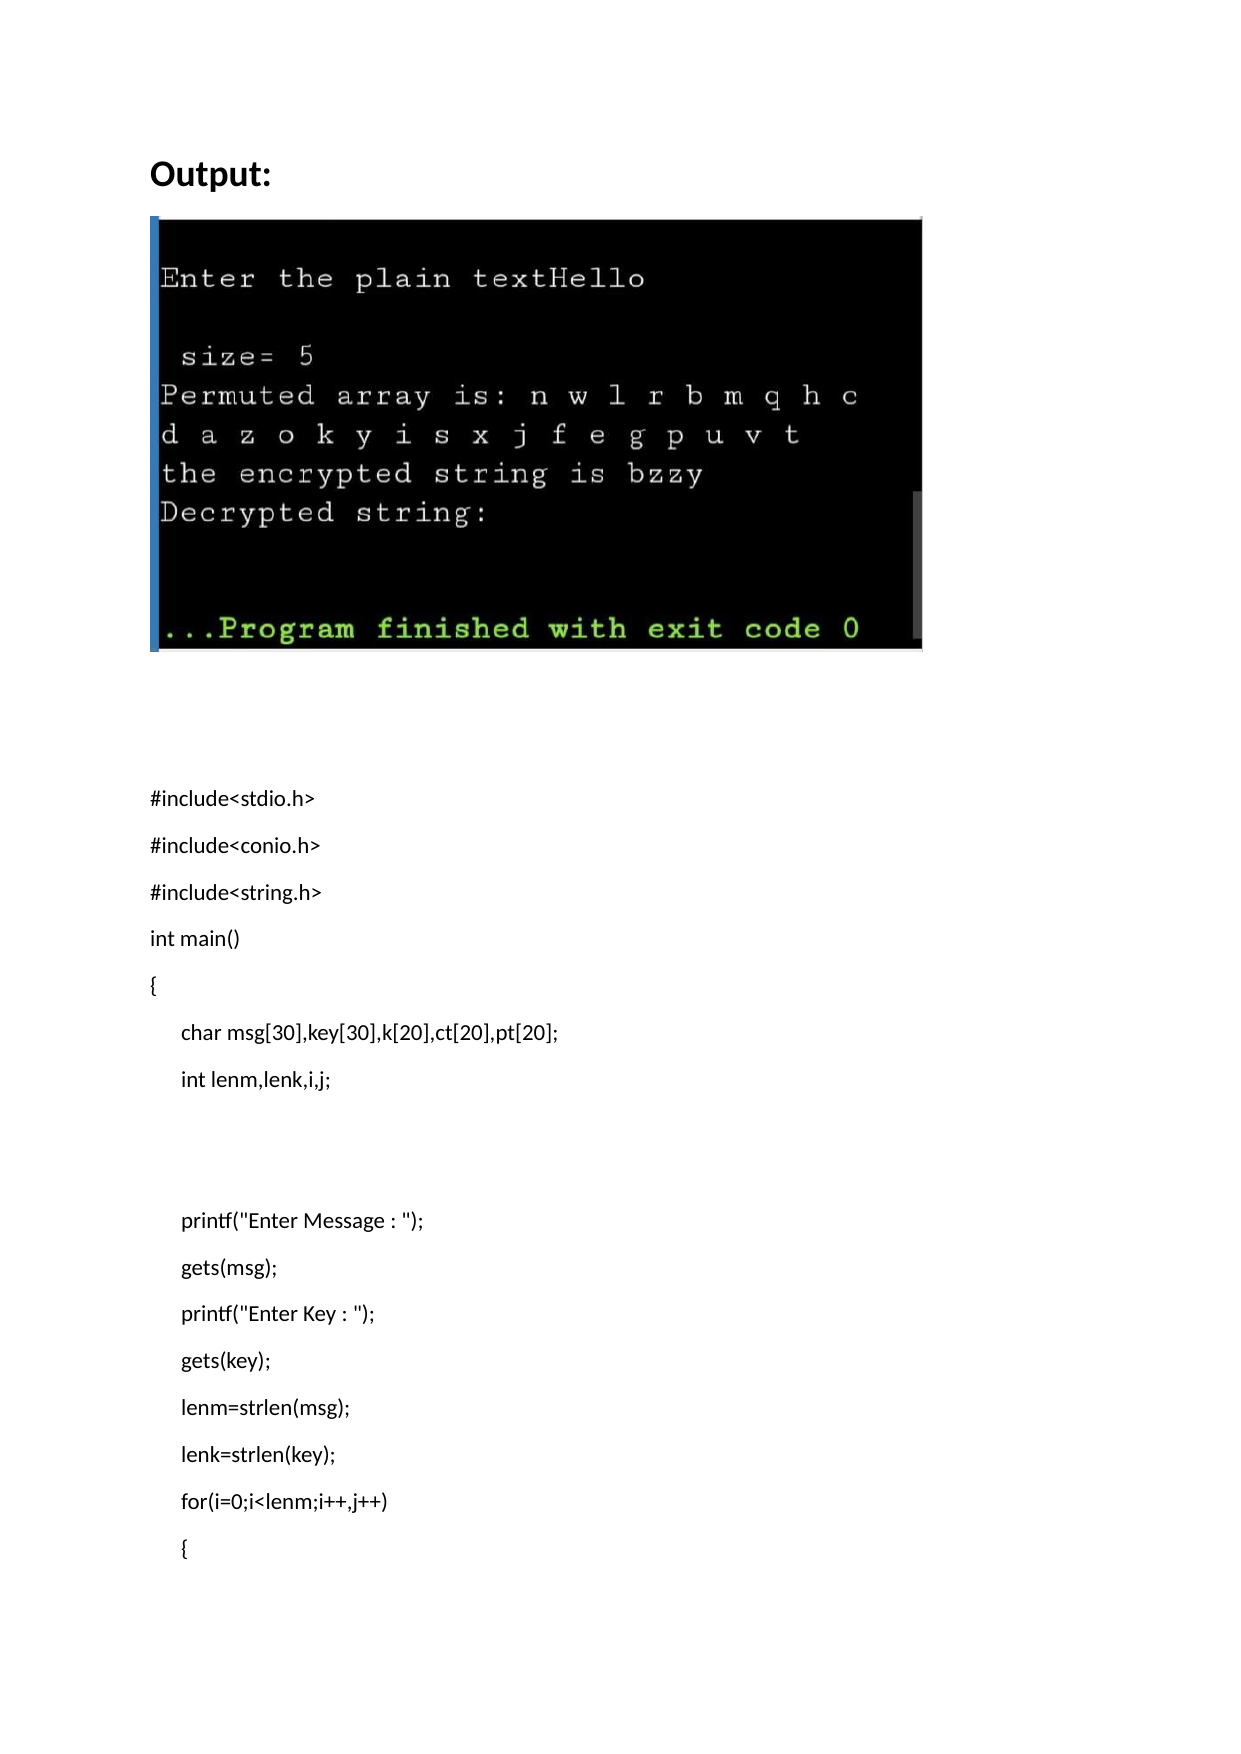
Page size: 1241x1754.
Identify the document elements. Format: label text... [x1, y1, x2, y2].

text char msg[30],key[30],k[20],ct[20],pt[20]; [150, 1018, 1090, 1046]
text { [150, 1534, 1090, 1562]
text Output: [150, 150, 1090, 196]
text #include<conio.h> [150, 831, 1090, 859]
text int lenm,lenk,i,j; [150, 1065, 1090, 1093]
text int main() [150, 924, 1090, 952]
text lenk=strlen(key); [150, 1440, 1090, 1468]
picture [150, 216, 923, 652]
text { [150, 971, 1090, 999]
text for(i=0;i<lenm;i++,j++) [150, 1487, 1090, 1515]
text #include<stdio.h> [150, 784, 1090, 812]
text printf("Enter Key : "); [150, 1299, 1090, 1327]
text gets(key); [150, 1346, 1090, 1374]
text lenm=strlen(msg); [150, 1393, 1090, 1421]
text printf("Enter Message : "); [150, 1206, 1090, 1234]
text #include<string.h> [150, 878, 1090, 906]
text gets(msg); [150, 1253, 1090, 1281]
